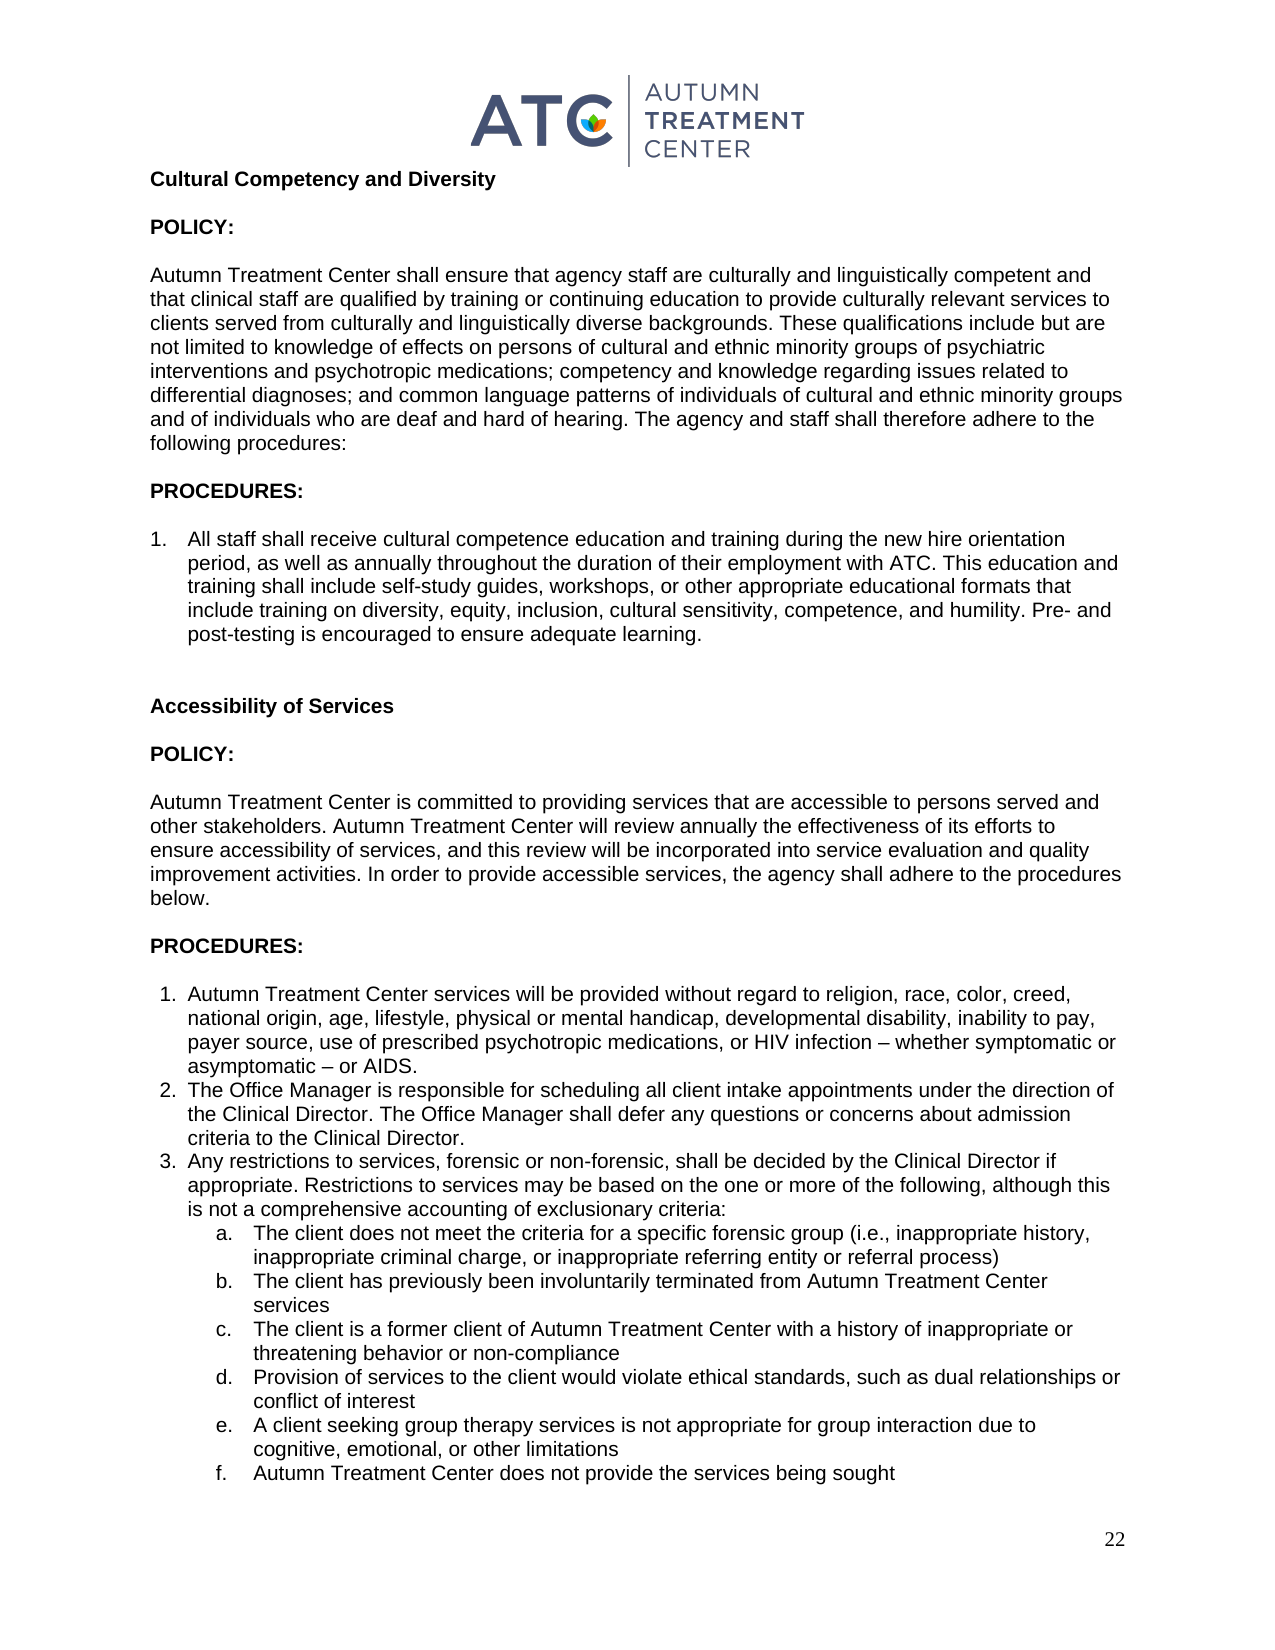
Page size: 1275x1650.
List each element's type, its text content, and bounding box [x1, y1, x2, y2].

text Cultural Competency and Diversity [150, 167, 1125, 191]
list The Office Manager is responsible for scheduling all client intake appointments under the direction of the Clinical Director. The Office Manager shall defer any questions or concerns about admission criteria to the Clinical Director. [159, 1077, 1125, 1149]
picture [470, 75, 805, 167]
list The client is a former client of Autumn Treatment Center with a history of inappropriate or threatening behavior or non-compliance [216, 1317, 1125, 1365]
list Provision of services to the client would violate ethical standards, such as dual relationships or conflict of interest [216, 1365, 1125, 1413]
text PROCEDURES: [150, 478, 1125, 502]
list The client has previously been involuntarily terminated from Autumn Treatment Center services [216, 1269, 1125, 1317]
list Autumn Treatment Center does not provide the services being sought [216, 1461, 1125, 1485]
text POLICY: [150, 215, 1125, 239]
text PROCEDURES: [150, 934, 1125, 958]
text POLICY: [150, 742, 1125, 766]
list All staff shall receive cultural competence education and training during the new hire orientation period, as well as annually throughout the duration of their employment with ATC. This education and training shall include self-study guides, workshops, or other appropriate educational formats that include training on diversity, equity, inclusion, cultural sensitivity, competence, and humility. Pre- and post-testing is encouraged to ensure adequate learning. [150, 526, 1125, 646]
list A client seeking group therapy services is not appropriate for group interaction due to cognitive, emotional, or other limitations [216, 1413, 1125, 1461]
text Accessibility of Services [150, 694, 1125, 718]
text Autumn Treatment Center shall ensure that agency staff are culturally and linguistically competent and that clinical staff are qualified by training or continuing education to provide culturally relevant services to clients served from culturally and linguistically diverse backgrounds. These qualifications include but are not limited to knowledge of effects on persons of cultural and ethnic minority groups of psychiatric interventions and psychotropic medications; competency and knowledge regarding issues related to differential diagnoses; and common language patterns of individuals of cultural and ethnic minority groups and of individuals who are deaf and hard of hearing. The agency and staff shall therefore adhere to the following procedures: [150, 263, 1125, 454]
text Autumn Treatment Center is committed to providing services that are accessible to persons served and other stakeholders. Autumn Treatment Center will review annually the effectiveness of its efforts to ensure accessibility of services, and this review will be incorporated into service evaluation and quality improvement activities. In order to provide accessible services, the agency shall adhere to the procedures below. [150, 790, 1125, 910]
list Autumn Treatment Center services will be provided without regard to religion, race, color, creed, national origin, age, lifestyle, physical or mental handicap, developmental disability, inability to pay, payer source, use of prescribed psychotropic medications, or HIV infection – whether symptomatic or asymptomatic – or AIDS. [159, 982, 1125, 1077]
list The client does not meet the criteria for a specific forensic group (i.e., inappropriate history, inappropriate criminal charge, or inappropriate referring entity or referral process) [216, 1221, 1125, 1269]
list Any restrictions to services, forensic or non-forensic, shall be decided by the Clinical Director if appropriate. Restrictions to services may be based on the one or more of the following, although this is not a comprehensive accounting of exclusionary criteria: [159, 1149, 1125, 1221]
